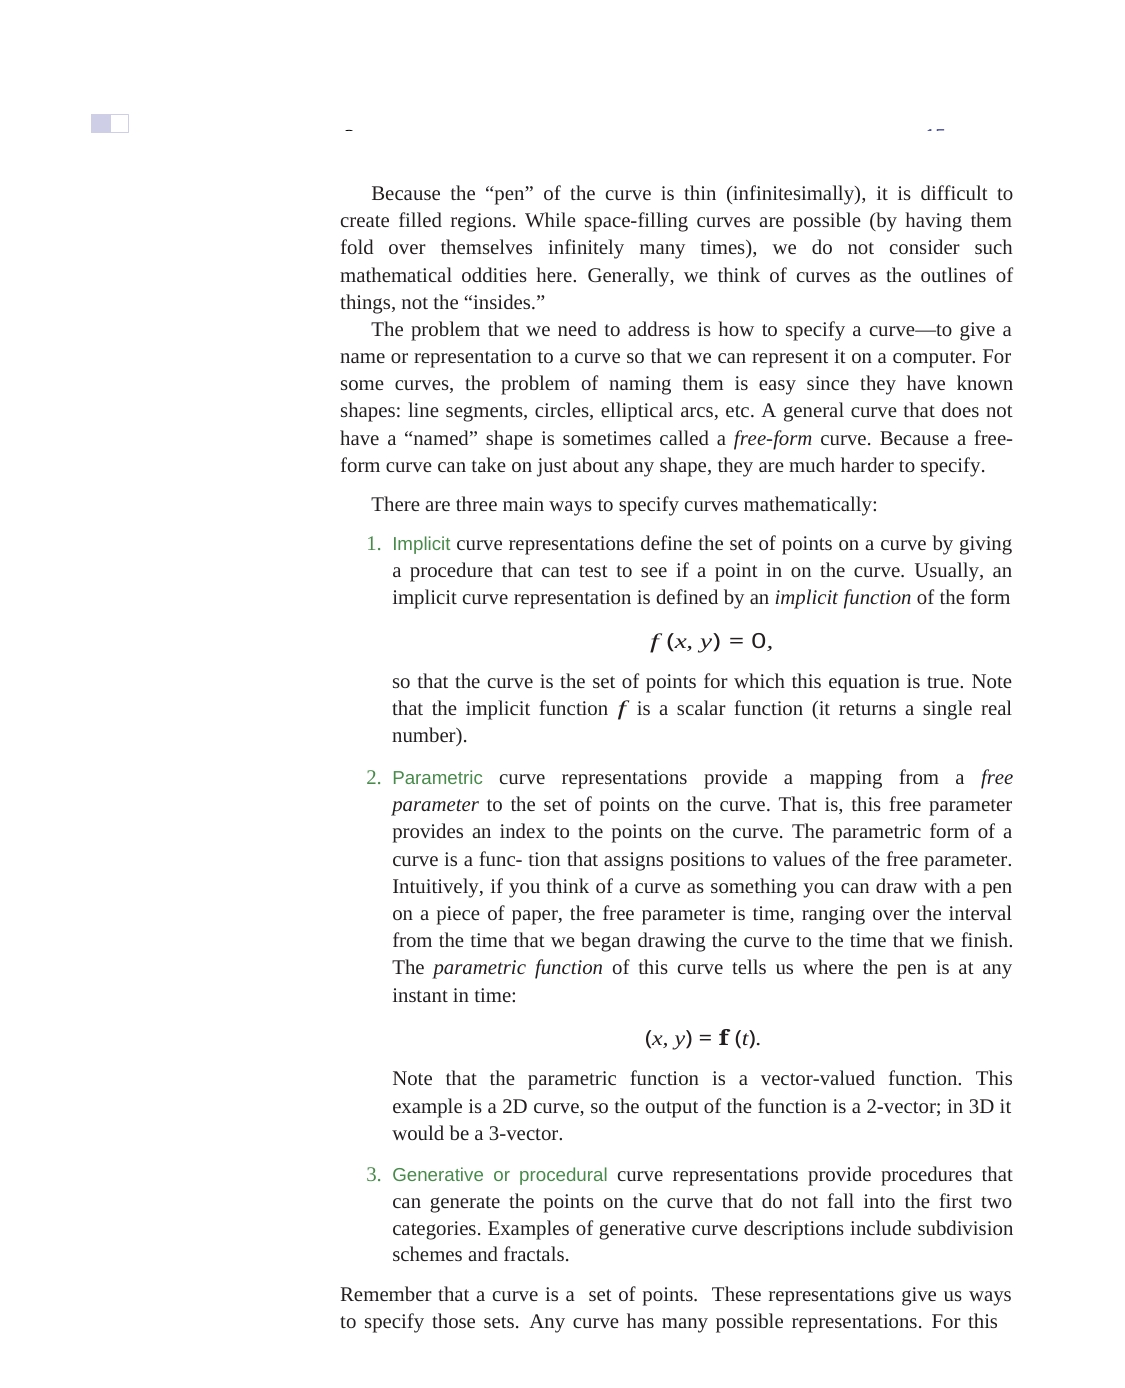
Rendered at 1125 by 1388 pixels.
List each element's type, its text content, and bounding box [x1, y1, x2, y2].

text so that the curve is the set of points for which this equation is true. Note that the implicit function f is a scalar function (it returns a single real number). [392, 669, 1013, 747]
text Remember that a curve is a set of points. These representations give us ways to specify those sets. Any curve has many possible representations. For this [340, 1282, 1013, 1333]
list Generative or procedural curve representations provide procedures that can generate the points on the curve that do not fall into the first two categories. Examples of generative curve descriptions include subdivision schemes and fractals. [366, 1162, 1013, 1266]
text Note that the parametric function is a vector-valued function. This example is a 2D curve, so the output of the function is a 2-vector; in 3D it would be a 3-vector. [392, 1066, 1013, 1145]
list Implicit curve representations define the set of points on a curve by giving a procedure that can test to see if a point in on the curve. Usually, an implicit curve representation is defined by an implicit function of the form [366, 531, 1013, 609]
text (x, y) = f (t). [645, 1023, 1048, 1052]
text f (x, y) = 0, [650, 626, 1048, 654]
list Parametric curve representations provide a mapping from a free parameter to the set of points on the curve. That is, this free parameter provides an index to the points on the curve. The parametric form of a curve is a func- tion that assigns positions to values of the free parameter. Intuitively, if you think of a curve as something you can draw with a pen on a piece of paper, the free parameter is time, ranging over the interval from the time that we began drawing the curve to the time that we finish. The parametric function of this curve tells us where the pen is at any instant in time: [366, 765, 1013, 1007]
text The problem that we need to address is how to specify a curve—to give a name or representation to a curve so that we can represent it on a computer. For some curves, the problem of naming them is easy since they have known shapes: line segments, circles, elliptical arcs, etc. A general curve that does not have a “named” shape is sometimes called a free-form curve. Because a free-form curve can take on just about any shape, they are much harder to specify. [340, 317, 1013, 477]
text Because the “pen” of the curve is thin (infinitesimally), it is difficult to create filled regions. While space-filling curves are possible (by having them fold over themselves infinitely many times), we do not consider such mathematical oddities here. Generally, we think of curves as the outlines of things, not the “insides.” [340, 181, 1013, 314]
text There are three main ways to specify curves mathematically: [371, 492, 1048, 516]
